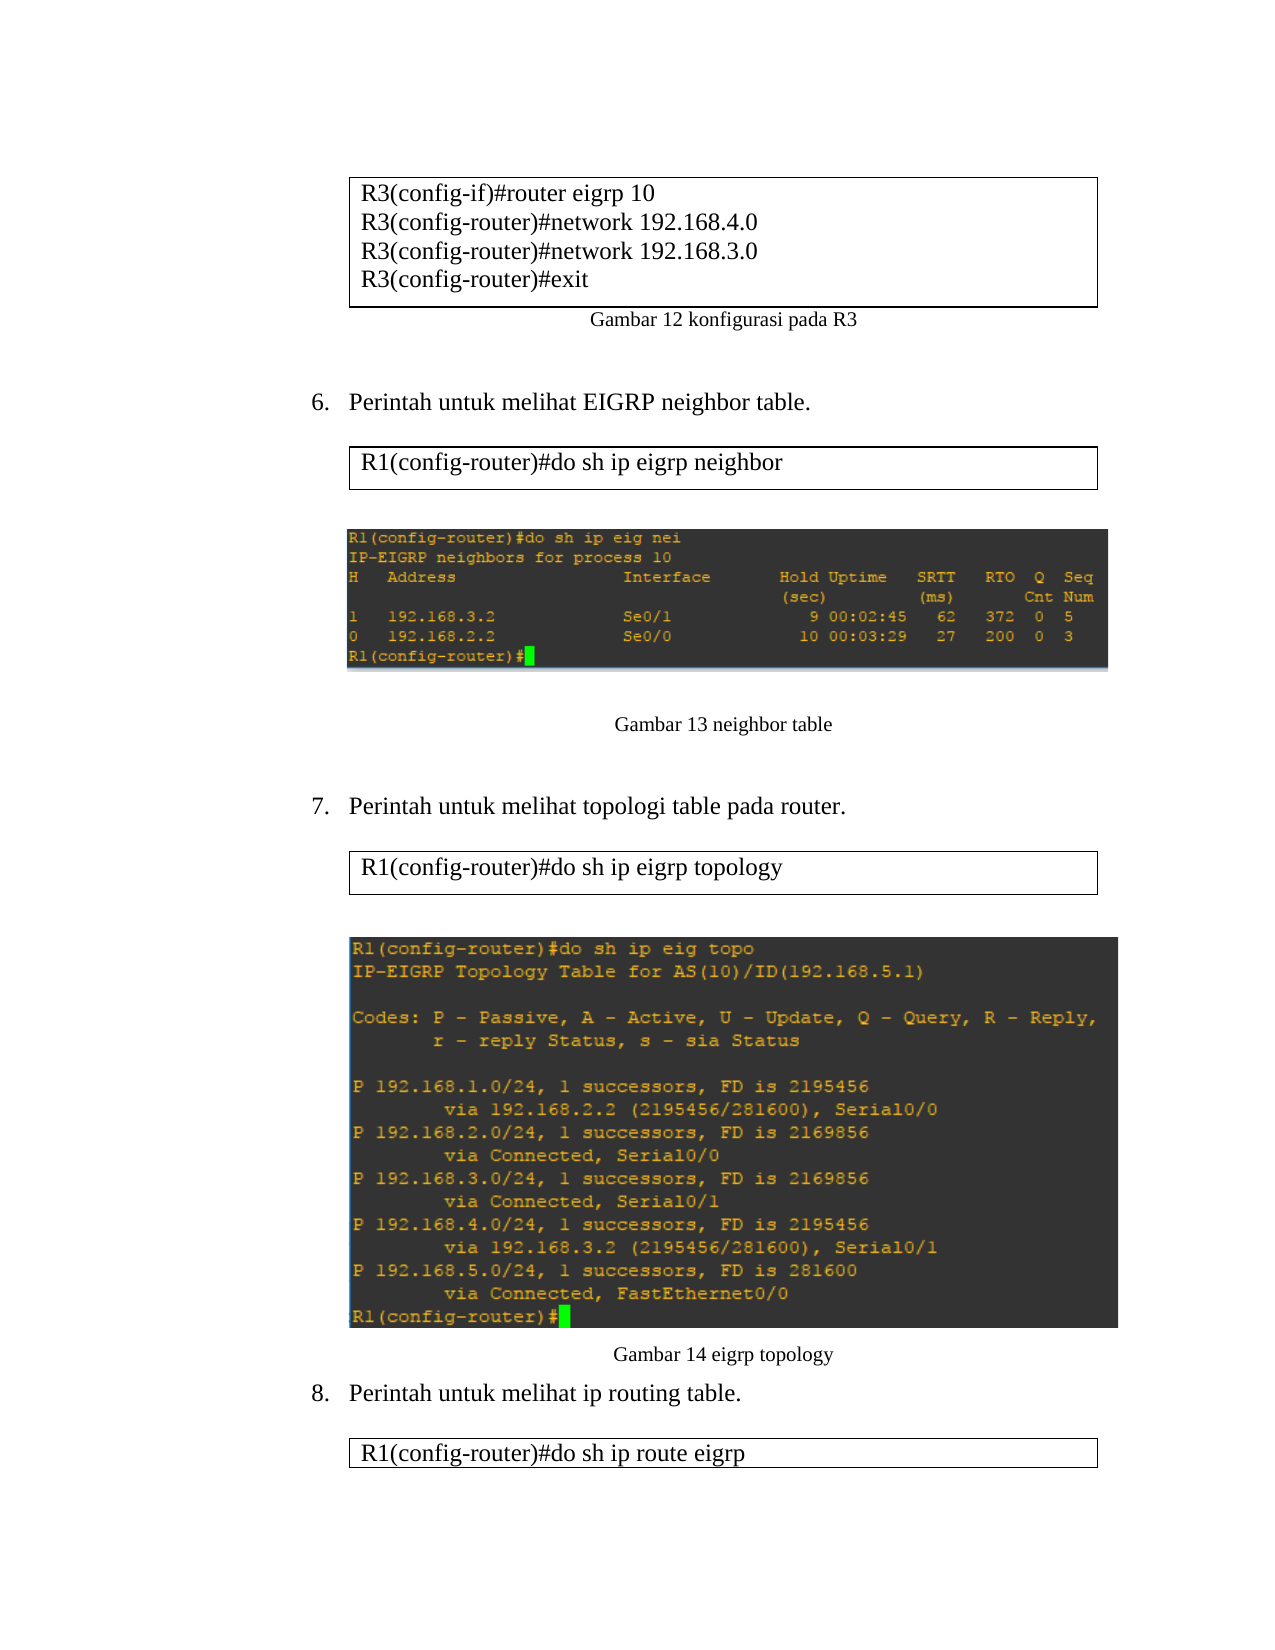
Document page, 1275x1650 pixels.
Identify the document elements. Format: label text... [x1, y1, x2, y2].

table_header R1(config-router)#do sh ip eigrp neighbor [350, 448, 1097, 489]
list Perintah untuk melihat topologi table pada router. [311, 791, 1098, 820]
list Perintah untuk melihat ip routing table. [311, 1378, 1098, 1406]
picture [346, 529, 1109, 672]
list Perintah untuk melihat EIGRP neighbor table. [311, 387, 1098, 415]
list Gambar 13 neighbor table [349, 672, 1098, 736]
table_header R1(config-router)#do sh ip eigrp topology [350, 852, 1097, 894]
table_header R3(config-if)#router eigrp 10 R3(config-router)#network 192.168.4.0 R3(config-router)#network 192.168.3.0 R3(config-router)#exit [350, 178, 1097, 306]
list Gambar 14 eigrp topology [349, 1342, 1098, 1366]
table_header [350, 1439, 1097, 1467]
picture [348, 937, 1119, 1328]
list Gambar 12 konfigurasi pada R3 [349, 308, 1098, 331]
